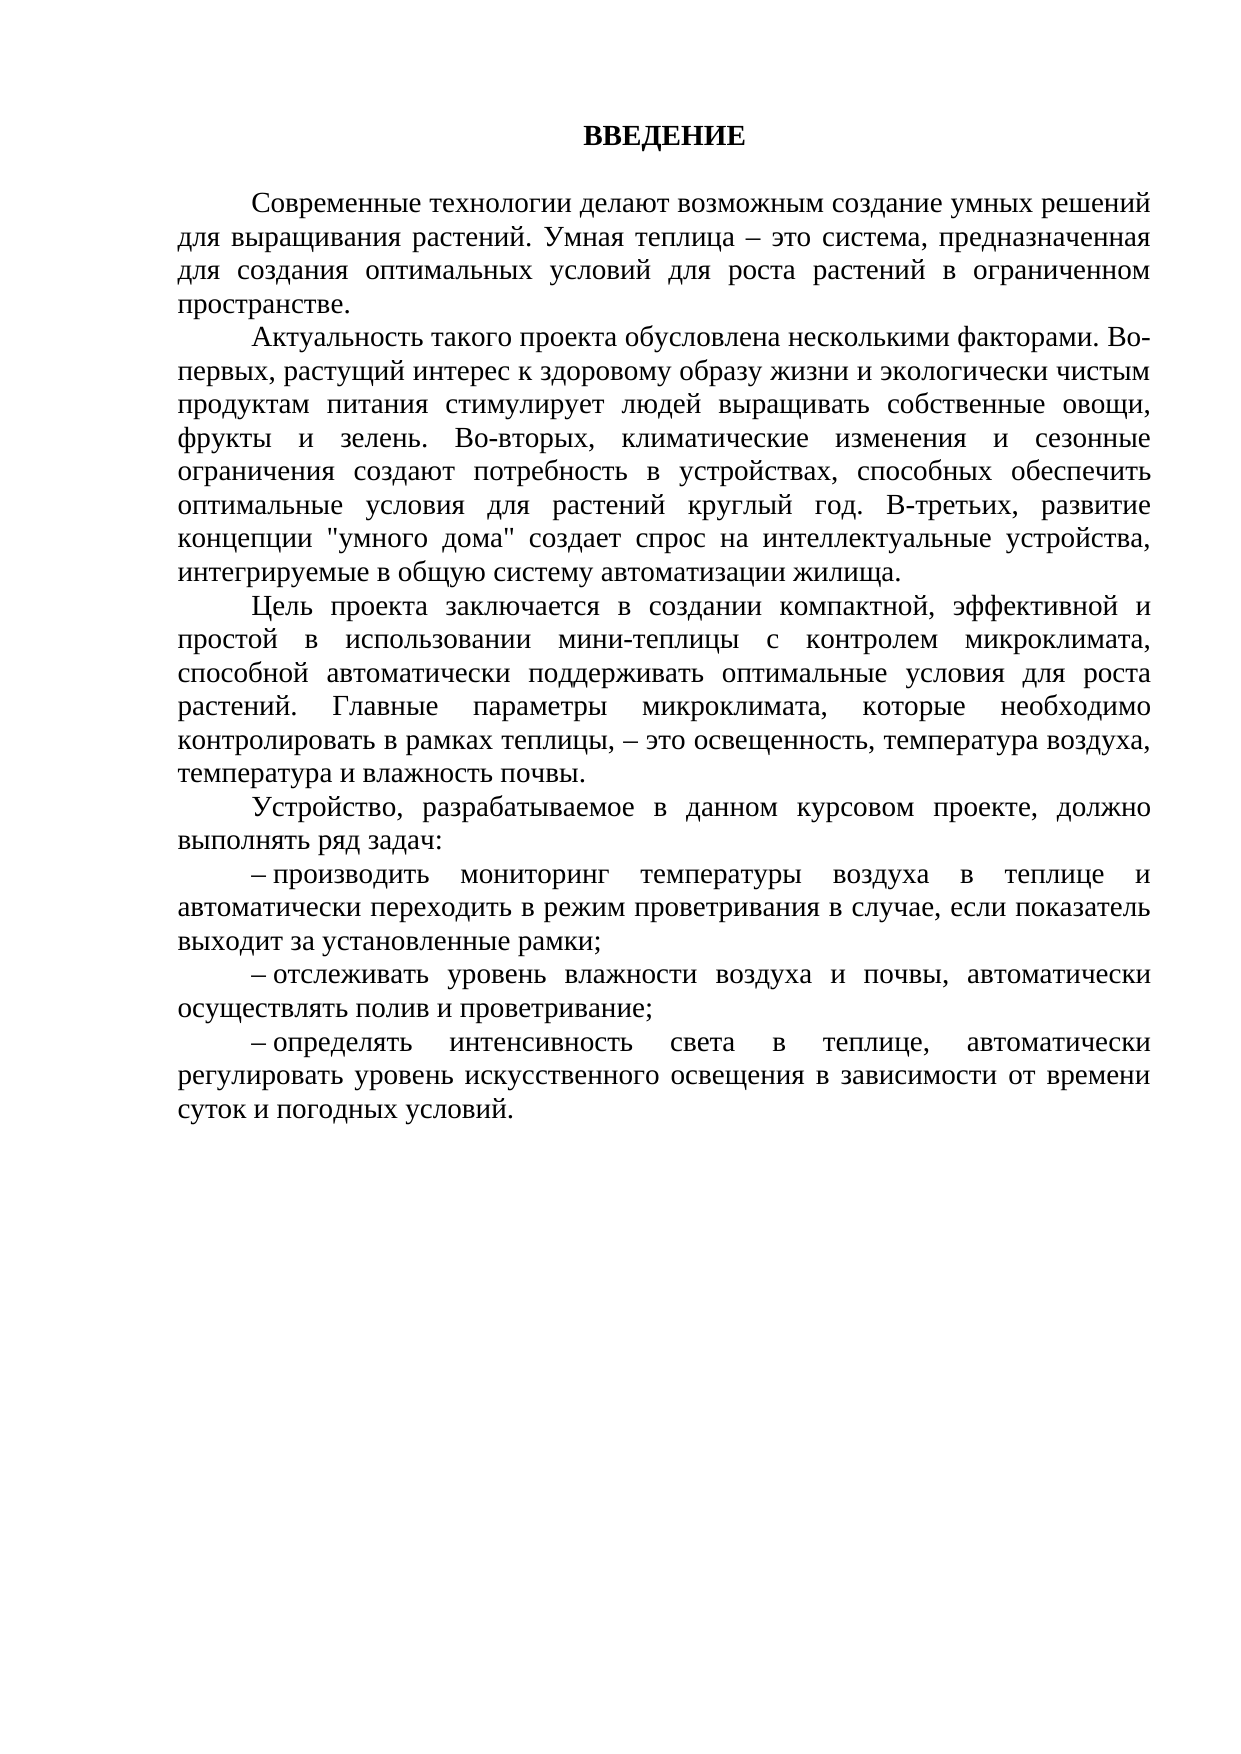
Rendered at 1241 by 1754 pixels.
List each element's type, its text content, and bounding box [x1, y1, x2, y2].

text Цель проекта заключается в создании компактной, эффективной и простой в использовании мини-теплицы с контролем микроклимата, способной автоматически поддерживать оптимальные условия для роста растений. Главные параметры микроклимата, которые необходимо контролировать в рамках теплицы, – это освещенность, температура воздуха, температура и влажность почвы. [177, 588, 1152, 789]
subtitle ВВЕДЕНИЕ [177, 118, 1152, 152]
text – производить мониторинг температуры воздуха в теплице и автоматически переходить в режим проветривания в случае, если показатель выходит за установленные рамки; [177, 856, 1152, 957]
text Актуальность такого проекта обусловлена несколькими факторами. Во-первых, растущий интерес к здоровому образу жизни и экологически чистым продуктам питания стимулирует людей выращивать собственные овощи, фрукты и зелень. Во-вторых, климатические изменения и сезонные ограничения создают потребность в устройствах, способных обеспечить оптимальные условия для растений круглый год. В-третьих, развитие концепции "умного дома" создает спрос на интеллектуальные устройства, интегрируемые в общую систему автоматизации жилища. [177, 319, 1152, 588]
text – отслеживать уровень влажности воздуха и почвы, автоматически осуществлять полив и проветривание; [177, 957, 1152, 1024]
text Устройство, разрабатываемое в данном курсовом проекте, должно выполнять ряд задач: [177, 789, 1152, 856]
text Современные технологии делают возможным создание умных решений для выращивания растений. Умная теплица – это система, предназначенная для создания оптимальных условий для роста растений в ограниченном пространстве. [177, 185, 1152, 319]
text – определять интенсивность света в теплице, автоматически регулировать уровень искусственного освещения в зависимости от времени суток и погодных условий. [177, 1024, 1152, 1124]
